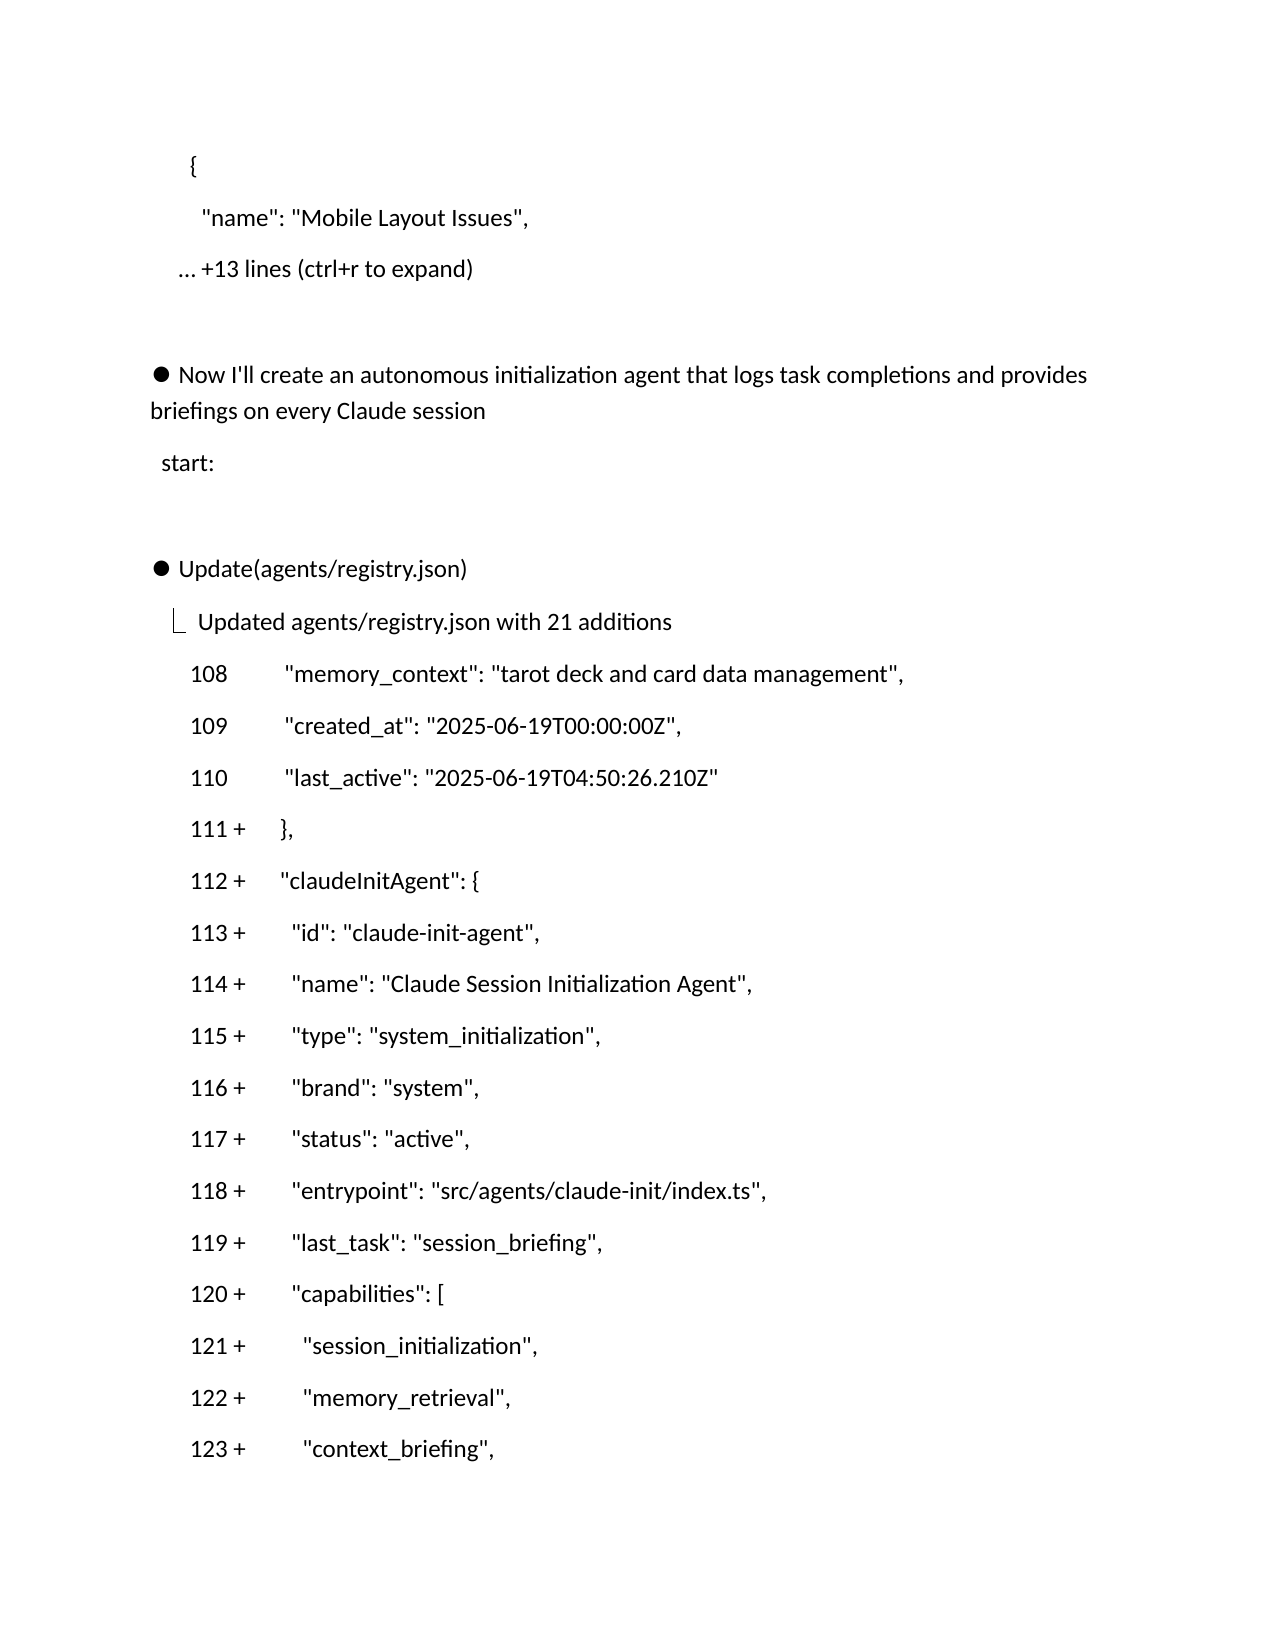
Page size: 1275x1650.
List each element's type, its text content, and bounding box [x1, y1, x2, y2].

text start: [150, 447, 1125, 477]
text 113 + "id": "claude-init-agent", [150, 917, 1125, 947]
text 112 + "claudeInitAgent": { [150, 865, 1125, 896]
text "name": "Mobile Layout Issues", [150, 202, 1125, 232]
text 117 + "status": "active", [150, 1123, 1125, 1154]
text 114 + "name": "Claude Session Initialization Agent", [150, 968, 1125, 999]
text { [150, 150, 1125, 181]
text 109 "created_at": "2025-06-19T00:00:00Z", [150, 710, 1125, 741]
text 122 + "memory_retrieval", [150, 1382, 1125, 1412]
text 111 + }, [150, 813, 1125, 844]
text 121 + "session_initialization", [150, 1330, 1125, 1361]
text 119 + "last_task": "session_briefing", [150, 1227, 1125, 1257]
text 123 + "context_briefing", [150, 1433, 1125, 1464]
text 118 + "entrypoint": "src/agents/claude-init/index.ts", [150, 1175, 1125, 1206]
text 108 "memory_context": "tarot deck and card data management", [150, 658, 1125, 689]
text … +13 lines (ctrl+r to expand) [150, 253, 1125, 284]
text 120 + "capabilities": [ [150, 1278, 1125, 1309]
text 116 + "brand": "system", [150, 1072, 1125, 1102]
text ⎿ Updated agents/registry.json with 21 additions [150, 606, 1125, 637]
text ⏺ Update(agents/registry.json) [150, 550, 1125, 584]
text ⏺ Now I'll create an autonomous initialization agent that logs task completions and provides briefings on every Claude session [150, 357, 1125, 426]
text 115 + "type": "system_initialization", [150, 1020, 1125, 1051]
text 110 "last_active": "2025-06-19T04:50:26.210Z" [150, 762, 1125, 792]
